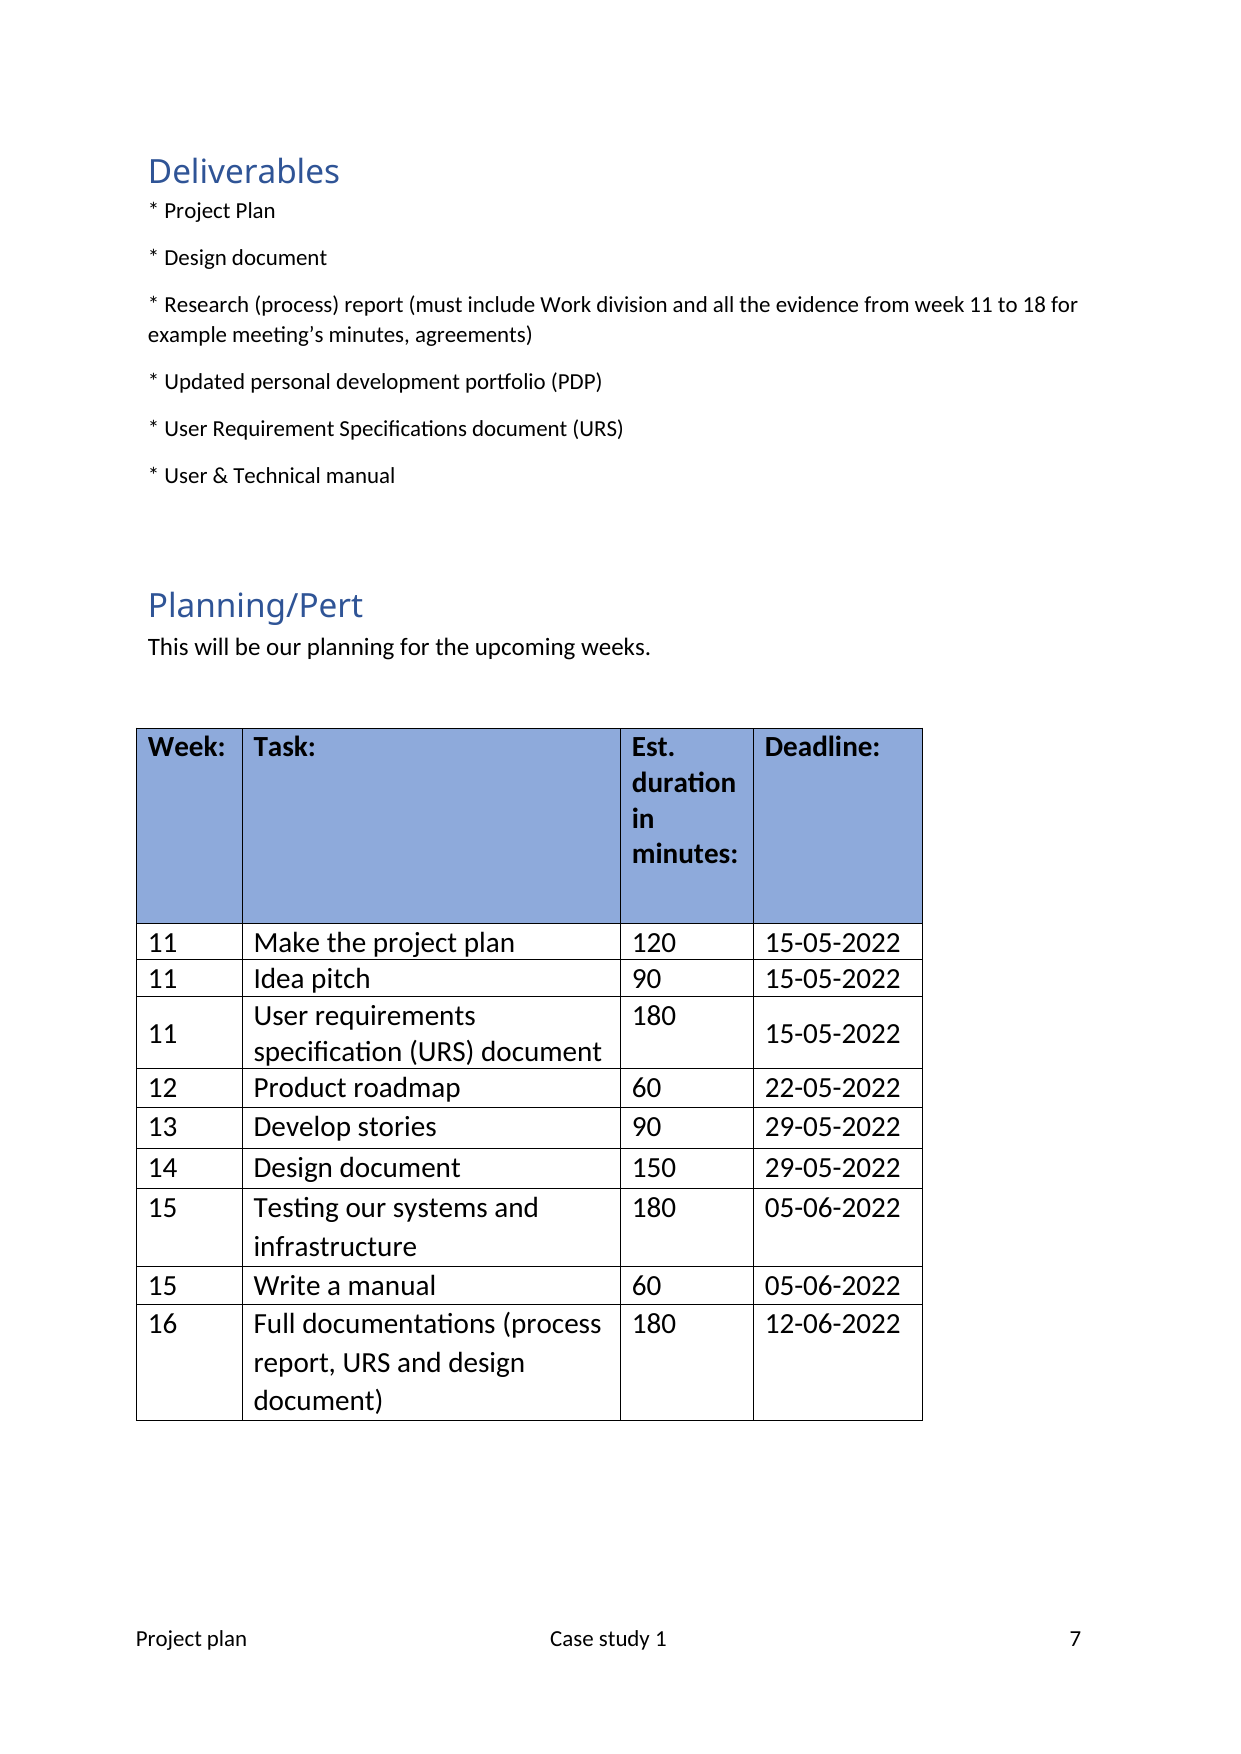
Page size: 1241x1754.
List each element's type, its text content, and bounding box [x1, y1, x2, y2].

table_cell 11 [137, 924, 242, 959]
table_cell 16 [137, 1305, 242, 1420]
table_cell 22-05-2022 [754, 1069, 922, 1107]
table_cell Make the project plan [243, 924, 620, 959]
table_cell 150 [621, 1149, 753, 1188]
subtitle Deliverables [148, 148, 1093, 193]
table_cell Idea pitch [243, 960, 620, 996]
table_cell 60 [621, 1069, 753, 1107]
table_cell 180 [621, 1189, 753, 1266]
table_cell 05-06-2022 [754, 1267, 922, 1304]
table_header Est. duration in minutes: [621, 729, 753, 923]
text * User & Technical manual [148, 461, 1093, 489]
table_cell User requirements specification (URS) document [243, 997, 620, 1068]
table_cell 12-06-2022 [754, 1305, 922, 1420]
table_header Week: [137, 729, 242, 923]
table_cell 13 [137, 1108, 242, 1148]
table_cell 15-05-2022 [754, 997, 922, 1068]
table_cell 11 [137, 960, 242, 996]
text * Updated personal development portfolio (PDP) [148, 367, 1093, 395]
table_cell 15-05-2022 [754, 960, 922, 996]
text * Project Plan [148, 197, 1093, 224]
table_cell Design document [243, 1149, 620, 1188]
table_cell Develop stories [243, 1108, 620, 1148]
text * Research (process) report (must include Work division and all the evidence from week 11 to 18 for example meeting’s minutes, agreements) [148, 290, 1093, 348]
table_cell 180 [621, 1305, 753, 1420]
table_cell 14 [137, 1149, 242, 1188]
table_cell 29-05-2022 [754, 1149, 922, 1188]
table_cell 60 [621, 1267, 753, 1304]
table_header Deadline: [754, 729, 922, 923]
table_cell 180 [621, 997, 753, 1068]
table_cell 15 [137, 1267, 242, 1304]
table_cell 120 [621, 924, 753, 959]
text * Design document [148, 243, 1093, 271]
table_cell 90 [621, 1108, 753, 1148]
table_cell 90 [621, 960, 753, 996]
table_cell 15-05-2022 [754, 924, 922, 959]
text * User Requirement Specifications document (URS) [148, 414, 1093, 442]
table_header Task: [243, 729, 620, 923]
table_cell 12 [137, 1069, 242, 1107]
subtitle Planning/Pert [148, 582, 1093, 627]
text This will be our planning for the upcoming weeks. [148, 631, 1093, 661]
table_cell 29-05-2022 [754, 1108, 922, 1148]
table_cell Product roadmap [243, 1069, 620, 1107]
table_cell 05-06-2022 [754, 1189, 922, 1266]
table_cell Full documentations (process report, URS and design document) [243, 1305, 620, 1420]
table_cell Testing our systems and infrastructure [243, 1189, 620, 1266]
table_cell 11 [137, 997, 242, 1068]
table_cell Write a manual [243, 1267, 620, 1304]
table_cell 15 [137, 1189, 242, 1266]
